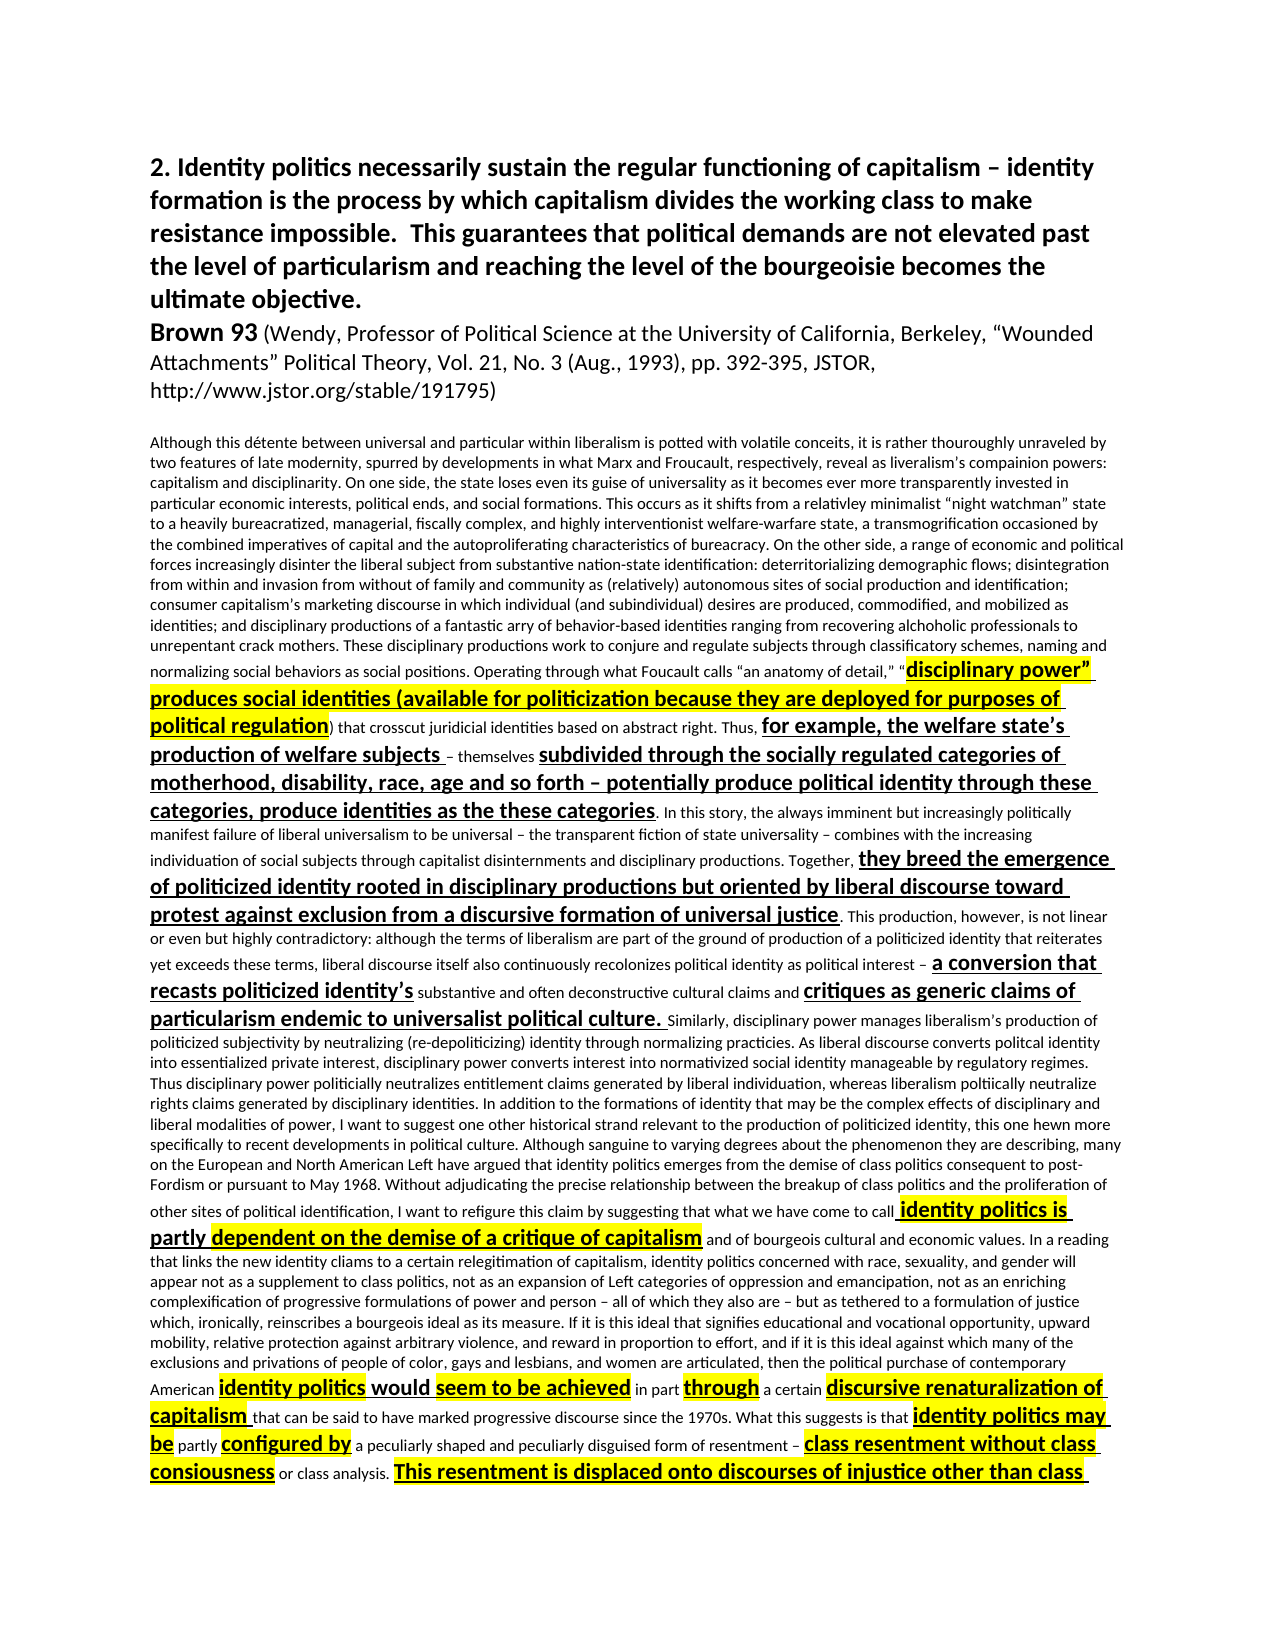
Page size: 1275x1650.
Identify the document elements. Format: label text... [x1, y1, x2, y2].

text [150, 432, 1125, 1485]
text Brown 93 (Wendy, Professor of Political Science at the University of California, Berkeley, “Wounded Attachments” Political Theory, Vol. 21, No. 3 (Aug., 1993), pp. 392-395, JSTOR, http://www.jstor.org/stable/191795) [150, 315, 1125, 404]
subtitle 2. Identity politics necessarily sustain the regular functioning of capitalism – identity formation is the process by which capitalism divides the working class to make resistance impossible. This guarantees that political demands are not elevated past the level of particularism and reaching the level of the bourgeoisie becomes the ultimate objective. [150, 150, 1125, 315]
